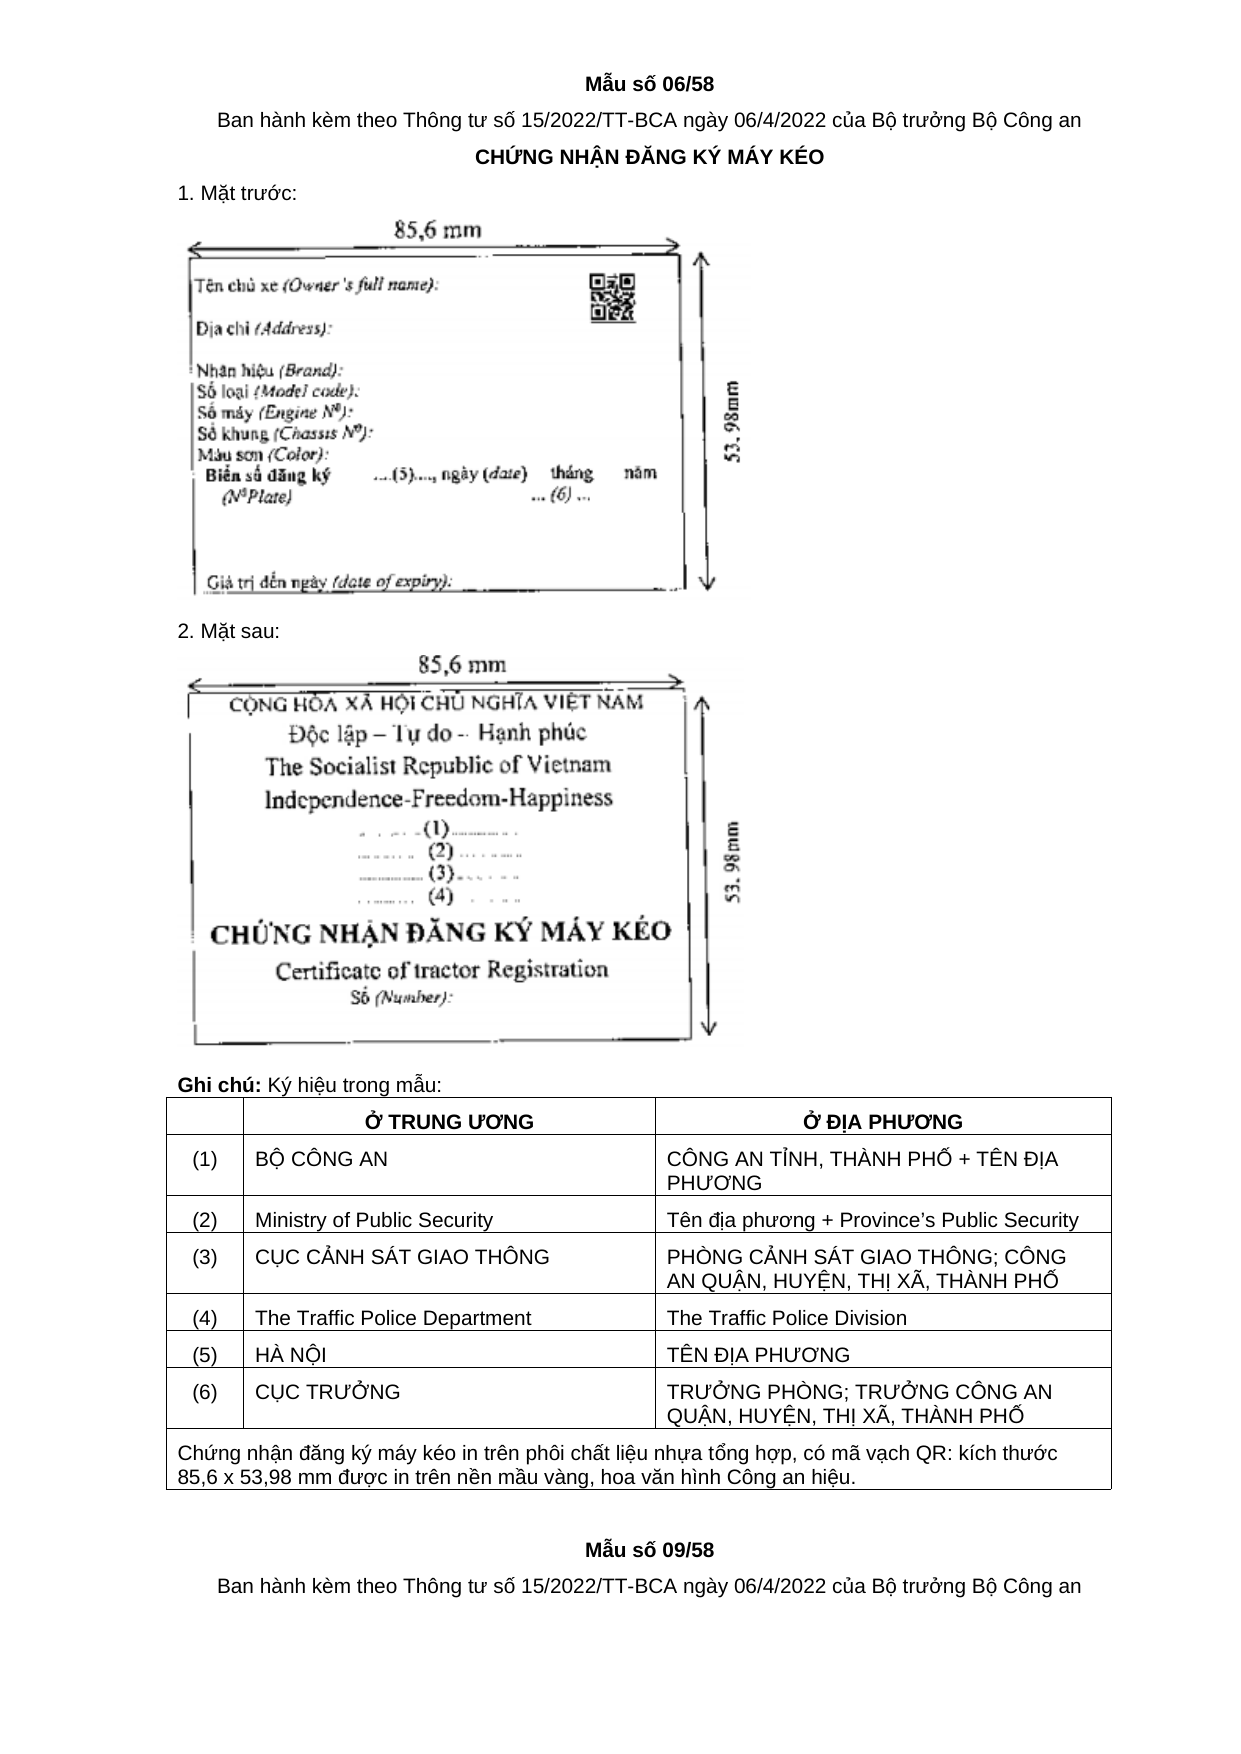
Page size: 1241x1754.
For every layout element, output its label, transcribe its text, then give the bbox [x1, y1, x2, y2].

table_cell The Traffic Police Division [656, 1294, 1111, 1329]
table_cell HÀ NỘI [244, 1331, 655, 1367]
table_cell (2) [167, 1196, 243, 1232]
table_cell Chứng nhận đăng ký máy kéo in trên phôi chất liệu nhựa tổng hợp, có mã vạch QR: kích thước 85,6 x 53,98 mm được in trên nền mầu vàng, hoa văn hình Công an hiệu. [167, 1429, 1111, 1488]
table_cell Ministry of Public Security [244, 1196, 655, 1232]
table_cell (6) [167, 1368, 243, 1427]
table_cell (4) [167, 1294, 243, 1329]
text Mẫu số 09/58 [177, 1538, 1122, 1562]
table_cell PHÒNG CẢNH SÁT GIAO THÔNG; CÔNG AN QUẬN, HUYỆN, THỊ XÃ, THÀNH PHỐ [656, 1233, 1111, 1293]
table_cell (3) [167, 1233, 243, 1293]
table_cell Tên địa phương + Province’s Public Security [656, 1196, 1111, 1232]
text Mẫu số 06/58 [177, 72, 1122, 96]
picture [177, 217, 751, 607]
text Ghi chú: Ký hiệu trong mẫu: [177, 1073, 1122, 1097]
text 1. Mặt trước: [177, 181, 1122, 205]
table_header Ở ĐỊA PHƯƠNG [656, 1098, 1111, 1134]
text Ban hành kèm theo Thông tư số 15/2022/TT-BCA ngày 06/4/2022 của Bộ trưởng Bộ Công an [177, 1574, 1122, 1598]
table_cell TÊN ĐỊA PHƯƠNG [656, 1331, 1111, 1367]
picture [177, 655, 744, 1061]
table_cell (1) [167, 1135, 243, 1195]
table_cell TRƯỞNG PHÒNG; TRƯỞNG CÔNG AN QUẬN, HUYỆN, THỊ XÃ, THÀNH PHỐ [656, 1368, 1111, 1427]
table_cell CỤC CẢNH SÁT GIAO THÔNG [244, 1233, 655, 1293]
text 2. Mặt sau: [177, 619, 1122, 643]
table_cell BỘ CÔNG AN [244, 1135, 655, 1195]
text Ban hành kèm theo Thông tư số 15/2022/TT-BCA ngày 06/4/2022 của Bộ trưởng Bộ Công an [177, 108, 1122, 132]
table_cell CÔNG AN TỈNH, THÀNH PHỐ + TÊN ĐỊA PHƯƠNG [656, 1135, 1111, 1195]
table_header [167, 1098, 243, 1134]
text CHỨNG NHẬN ĐĂNG KÝ MÁY KÉO [177, 144, 1122, 168]
table_header Ở TRUNG ƯƠNG [244, 1098, 655, 1134]
table_cell (5) [167, 1331, 243, 1367]
table_cell The Traffic Police Department [244, 1294, 655, 1329]
table_cell CỤC TRƯỞNG [244, 1368, 655, 1427]
